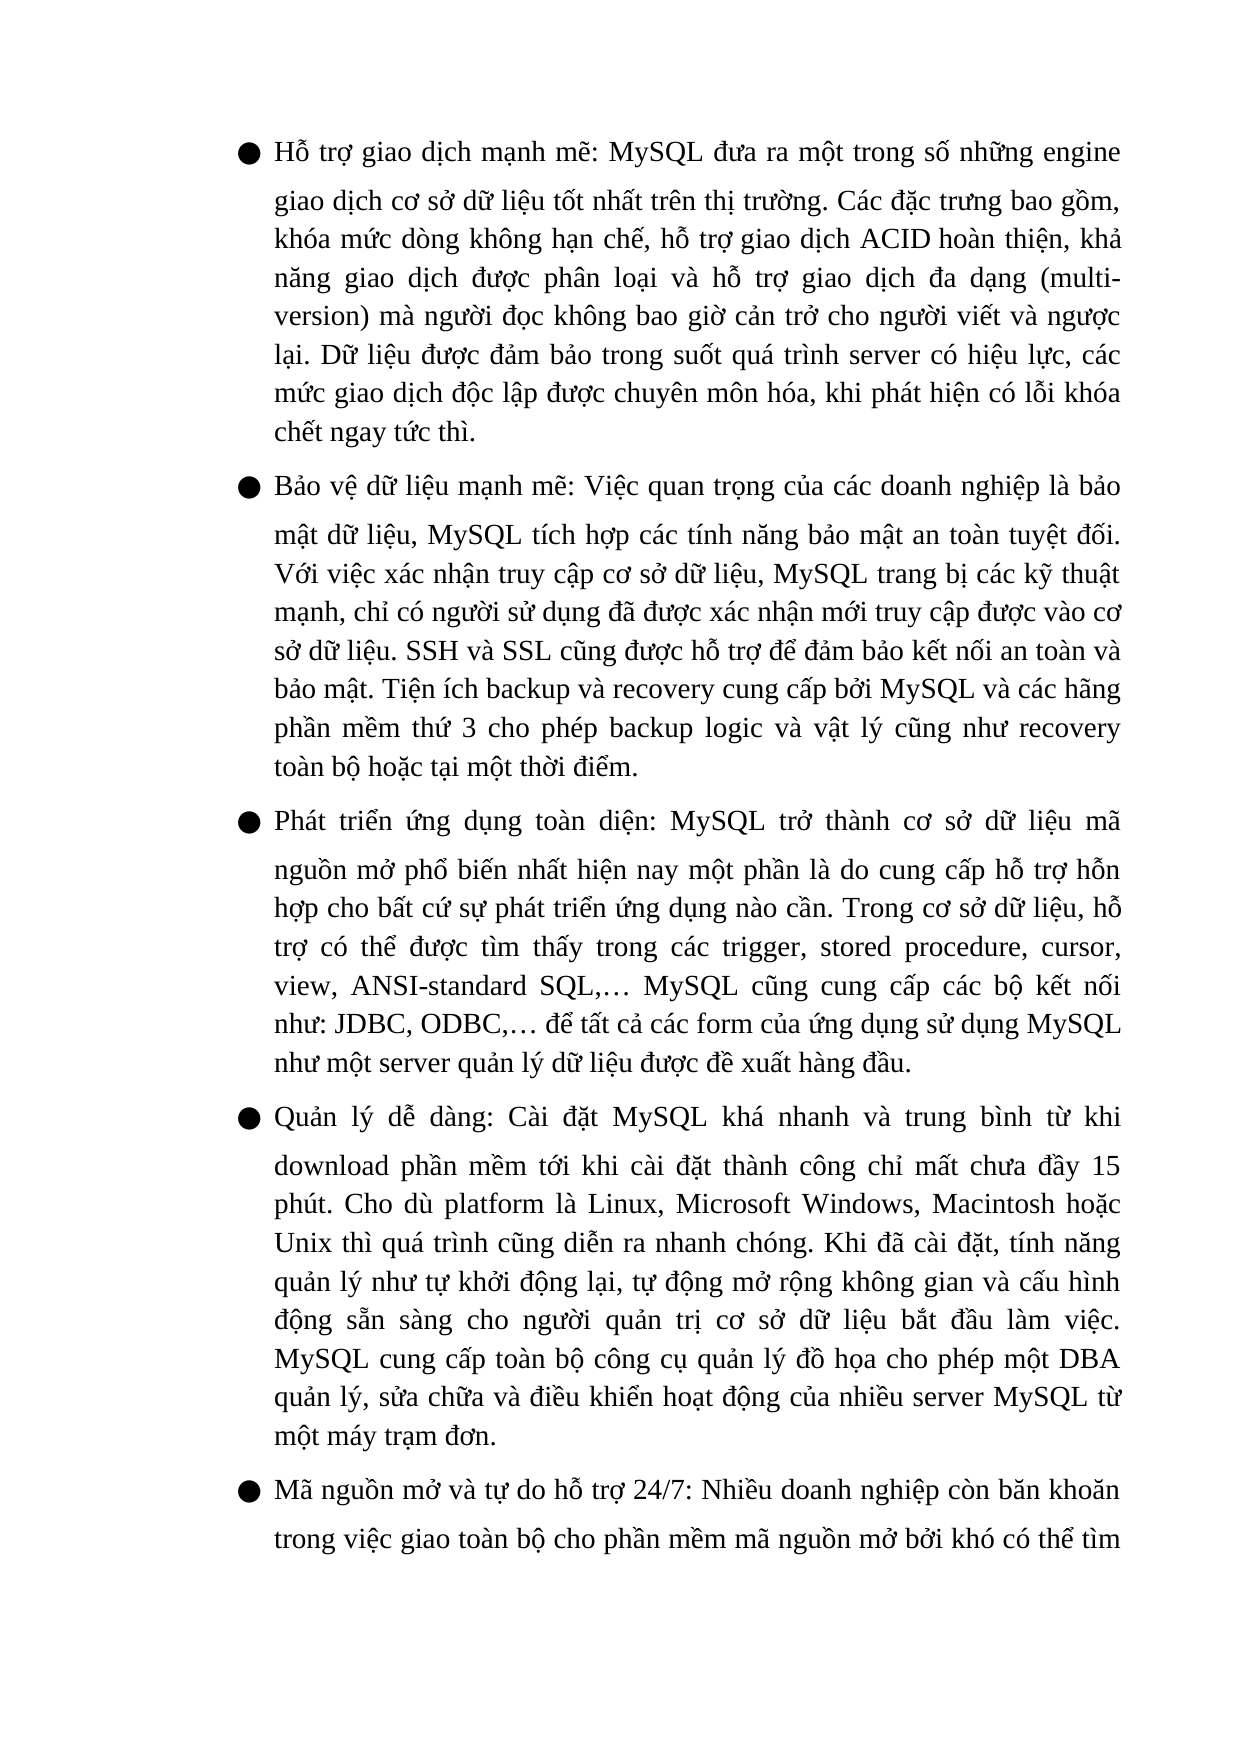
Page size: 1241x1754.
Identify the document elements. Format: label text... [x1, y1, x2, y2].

list Hỗ trợ giao dịch mạnh mẽ: MySQL đưa ra một trong số những engine giao dịch cơ sở dữ liệu tốt nhất trên thị trường. Các đặc trưng bao gồm, khóa mức dòng không hạn chế, hỗ trợ giao dịch ACID hoàn thiện, khả năng giao dịch được phân loại và hỗ trợ giao dịch đa dạng (multi-version) mà người đọc không bao giờ cản trở cho người viết và ngược lại. Dữ liệu được đảm bảo trong suốt quá trình server có hiệu lực, các mức giao dịch độc lập được chuyên môn hóa, khi phát hiện có lỗi khóa chết ngay tức thì. [236, 118, 1122, 448]
list Bảo vệ dữ liệu mạnh mẽ: Việc quan trọng của các doanh nghiệp là bảo mật dữ liệu, MySQL tích hợp các tính năng bảo mật an toàn tuyệt đối. Với việc xác nhận truy cập cơ sở dữ liệu, MySQL trang bị các kỹ thuật mạnh, chỉ có người sử dụng đã được xác nhận mới truy cập được vào cơ sở dữ liệu. SSH và SSL cũng được hỗ trợ để đảm bảo kết nối an toàn và bảo mật. Tiện ích backup và recovery cung cấp bởi MySQL và các hãng phần mềm thứ 3 cho phép backup logic và vật lý cũng như recovery toàn bộ hoặc tại một thời điểm. [236, 453, 1122, 782]
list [236, 1456, 1122, 1555]
list Phát triển ứng dụng toàn diện: MySQL trở thành cơ sở dữ liệu mã nguồn mở phổ biến nhất hiện nay một phần là do cung cấp hỗ trợ hỗn hợp cho bất cứ sự phát triển ứng dụng nào cần. Trong cơ sở dữ liệu, hỗ trợ có thể được tìm thấy trong các trigger, stored procedure, cursor, view, ANSI-standard SQL,… MySQL cũng cung cấp các bộ kết nối như: JDBC, ODBC,… để tất cả các form của ứng dụng sử dụng MySQL như một server quản lý dữ liệu được đề xuất hàng đầu. [236, 787, 1122, 1078]
list Quản lý dễ dàng: Cài đặt MySQL khá nhanh và trung bình từ khi download phần mềm tới khi cài đặt thành công chỉ mất chưa đầy 15 phút. Cho dù platform là Linux, Microsoft Windows, Macintosh hoặc Unix thì quá trình cũng diễn ra nhanh chóng. Khi đã cài đặt, tính năng quản lý như tự khởi động lại, tự động mở rộng không gian và cấu hình động sẵn sàng cho người quản trị cơ sở dữ liệu bắt đầu làm việc. MySQL cung cấp toàn bộ công cụ quản lý đồ họa cho phép một DBA quản lý, sửa chữa và điều khiển hoạt động của nhiều server MySQL từ một máy trạm đơn. [236, 1083, 1122, 1451]
